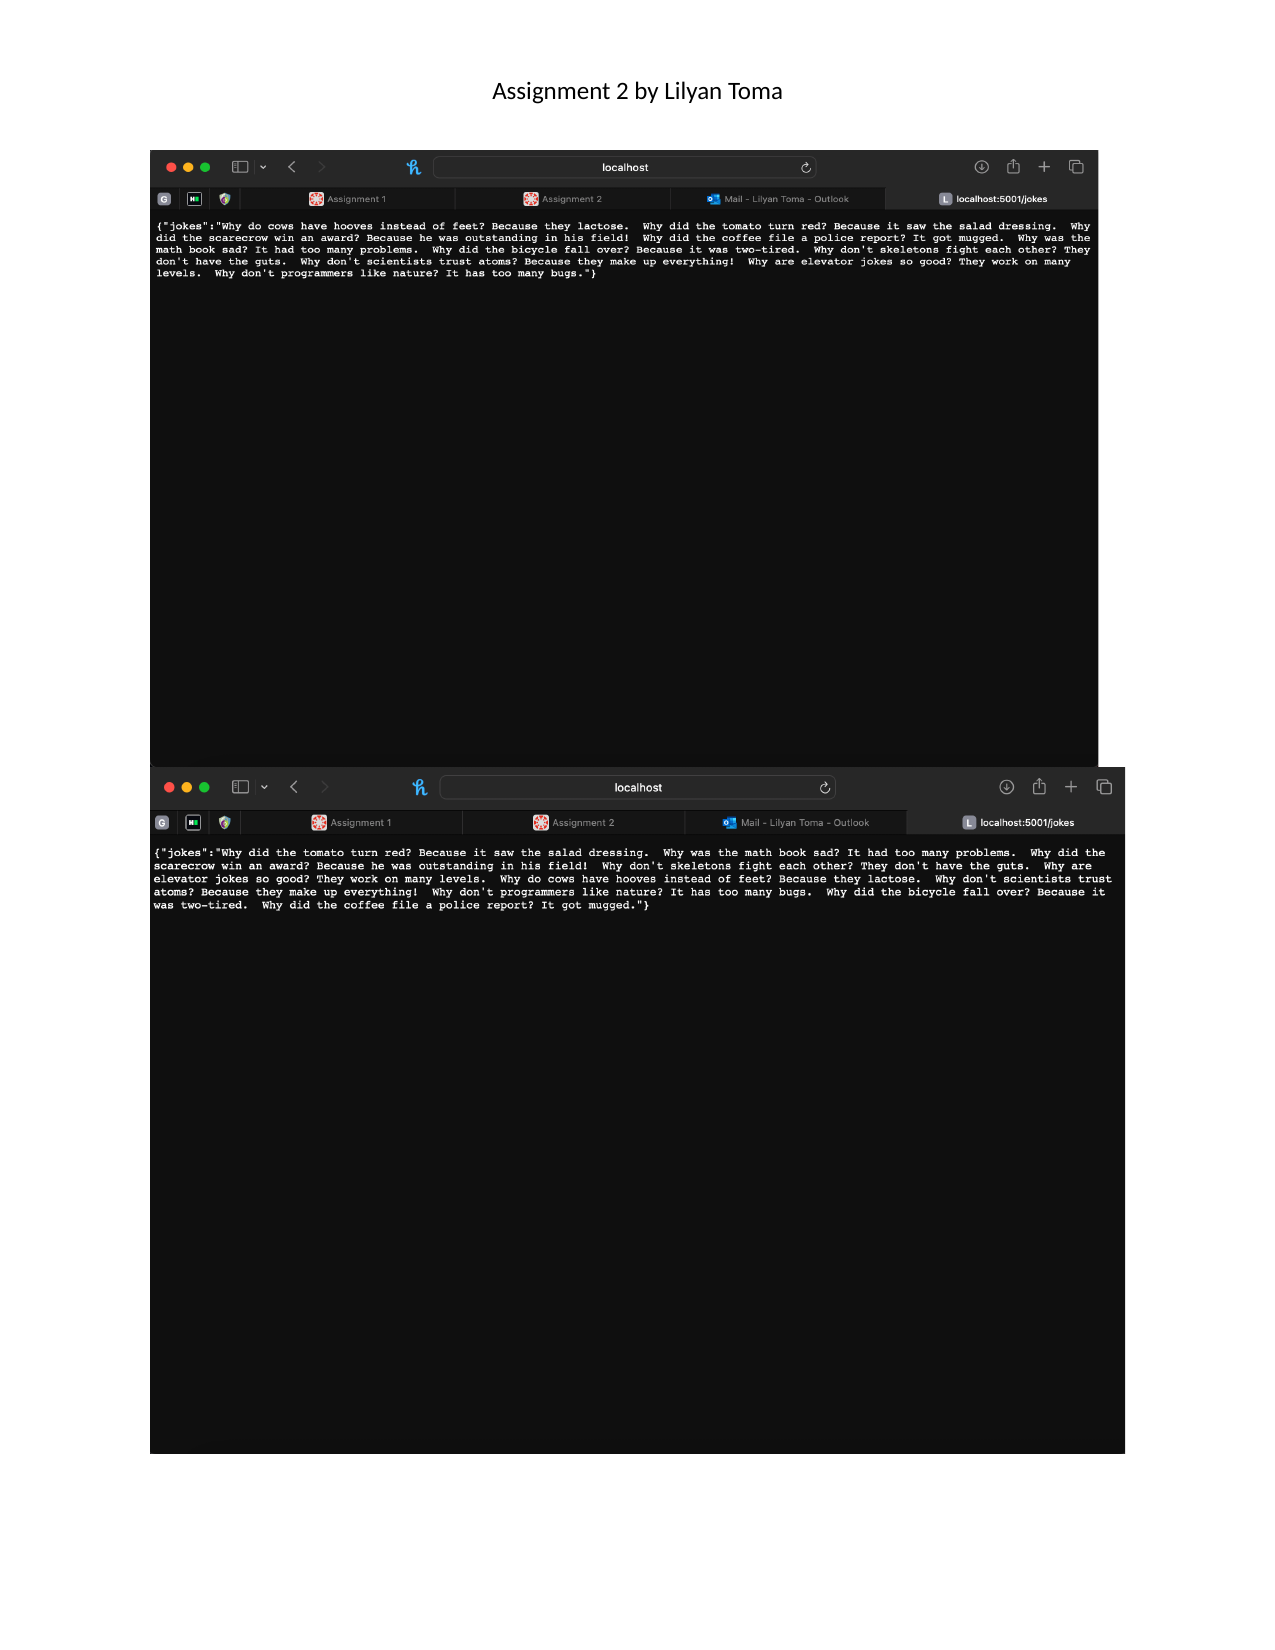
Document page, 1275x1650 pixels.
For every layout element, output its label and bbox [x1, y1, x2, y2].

picture [150, 150, 1125, 1454]
